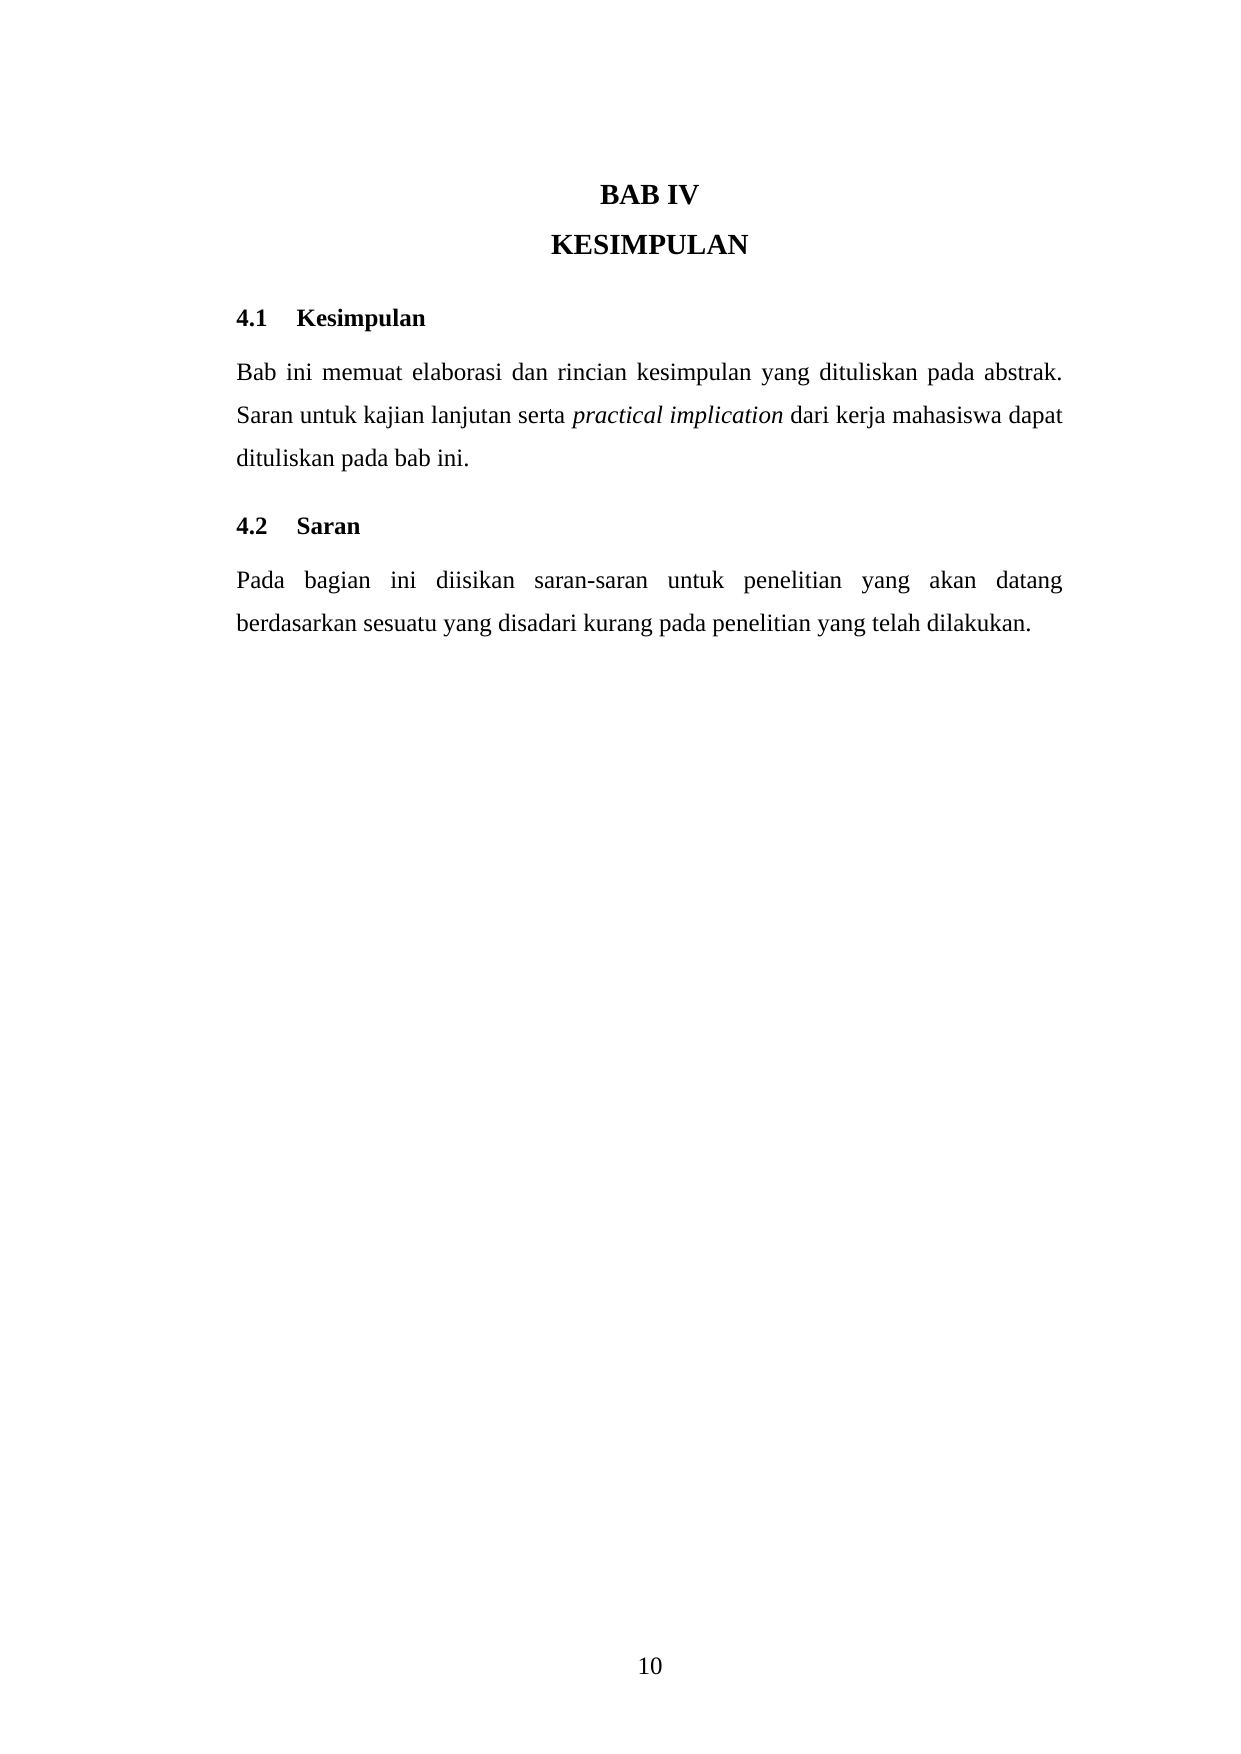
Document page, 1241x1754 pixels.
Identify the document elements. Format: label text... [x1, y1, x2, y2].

subtitle Kesimpulan [236, 303, 1063, 332]
text Pada bagian ini diisikan saran-saran untuk penelitian yang akan datang berdasarkan sesuatu yang disadari kurang pada penelitian yang telah dilakukan. [236, 565, 1063, 637]
subtitle Saran [236, 511, 1063, 540]
text Bab ini memuat elaborasi dan rincian kesimpulan yang dituliskan pada abstrak. Saran untuk kajian lanjutan serta practical implication dari kerja mahasiswa dapat dituliskan pada bab ini. [236, 357, 1063, 472]
title BAB IV KESIMPULAN [236, 177, 1063, 261]
